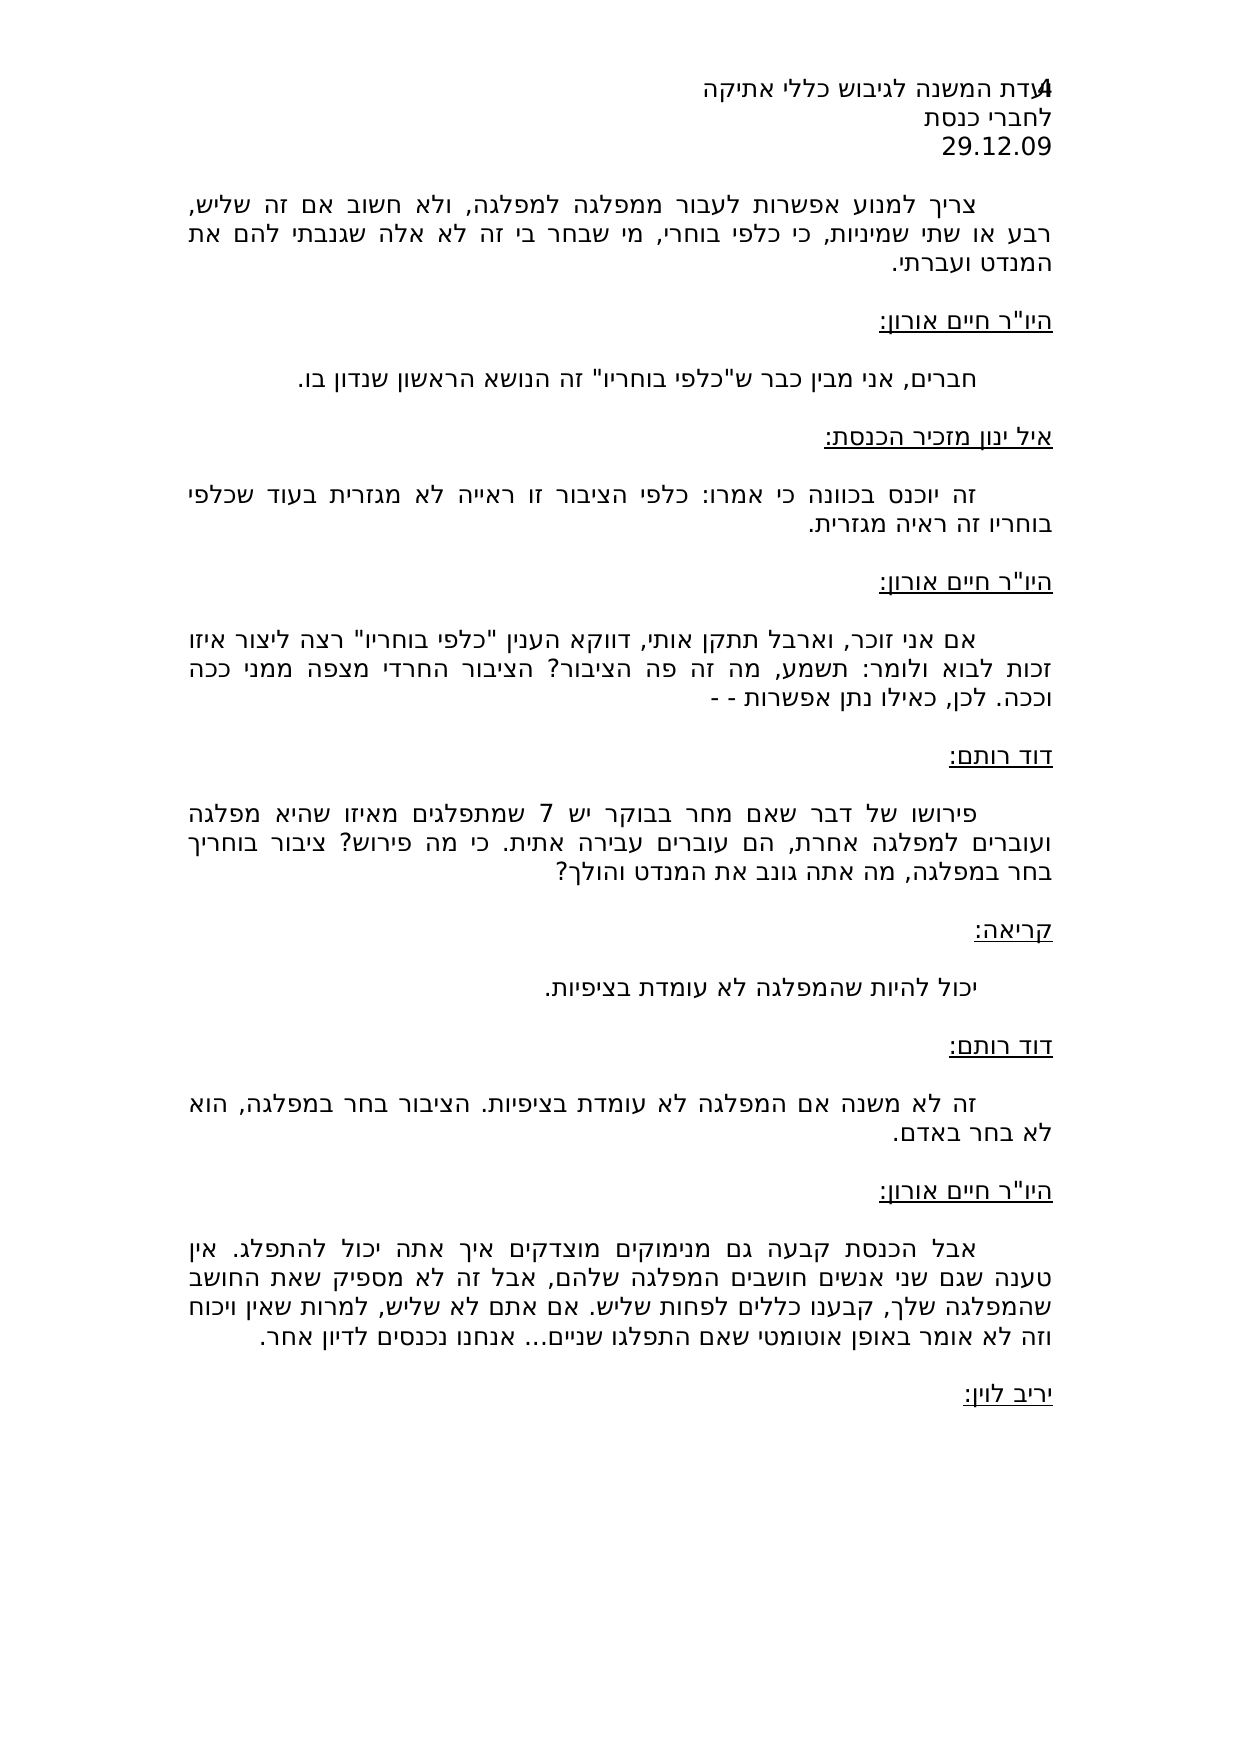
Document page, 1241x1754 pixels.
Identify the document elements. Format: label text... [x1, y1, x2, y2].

text היו"ר חיים אורון: [187, 306, 1053, 335]
text צריך למנוע אפשרות לעבור ממפלגה למפלגה, ולא חשוב אם זה שליש, רבע או שתי שמיניות, כי כלפי בוחרי, מי שבחר בי זה לא אלה שגנבתי להם את המנדט ועברתי. [187, 190, 1053, 277]
text זה לא משנה אם המפלגה לא עומדת בציפיות. הציבור בחר במפלגה, הוא לא בחר באדם. [187, 1089, 1053, 1147]
text היו"ר חיים אורון: [187, 1176, 1053, 1205]
text פירושו של דבר שאם מחר בבוקר יש 7 שמתפלגים מאיזו שהיא מפלגה ועוברים למפלגה אחרת, הם עוברים עבירה אתית. כי מה פירוש? ציבור בוחריך בחר במפלגה, מה אתה גונב את המנדט והולך? [187, 799, 1053, 887]
text יכול להיות שהמפלגה לא עומדת בציפיות. [187, 973, 1053, 1002]
text חברים, אני מבין כבר ש"כלפי בוחריו" זה הנושא הראשון שנדון בו. [187, 364, 1053, 393]
text קריאה: [187, 915, 1053, 944]
text היו"ר חיים אורון: [187, 567, 1053, 596]
text זה יוכנס בכוונה כי אמרו: כלפי הציבור זו ראייה לא מגזרית בעוד שכלפי בוחריו זה ראיה מגזרית. [187, 480, 1053, 538]
text אם אני זוכר, וארבל תתקן אותי, דווקא הענין "כלפי בוחריו" רצה ליצור איזו זכות לבוא ולומר: תשמע, מה זה פה הציבור? הציבור החרדי מצפה ממני ככה וככה. לכן, כאילו נתן אפשרות - - [187, 625, 1053, 712]
text דוד רותם: [187, 1031, 1053, 1060]
text דוד רותם: [187, 741, 1053, 770]
text אבל הכנסת קבעה גם מנימוקים מוצדקים איך אתה יכול להתפלג. אין טענה שגם שני אנשים חושבים המפלגה שלהם, אבל זה לא מספיק שאת החושב שהמפלגה שלך, קבענו כללים לפחות שליש. אם אתם לא שליש, למרות שאין ויכוח וזה לא אומר באופן אוטומטי שאם התפלגו שניים... אנחנו נכנסים לדיון אחר. [187, 1234, 1053, 1351]
text יריב לוין: [187, 1379, 1053, 1409]
text איל ינון מזכיר הכנסת: [187, 422, 1053, 451]
